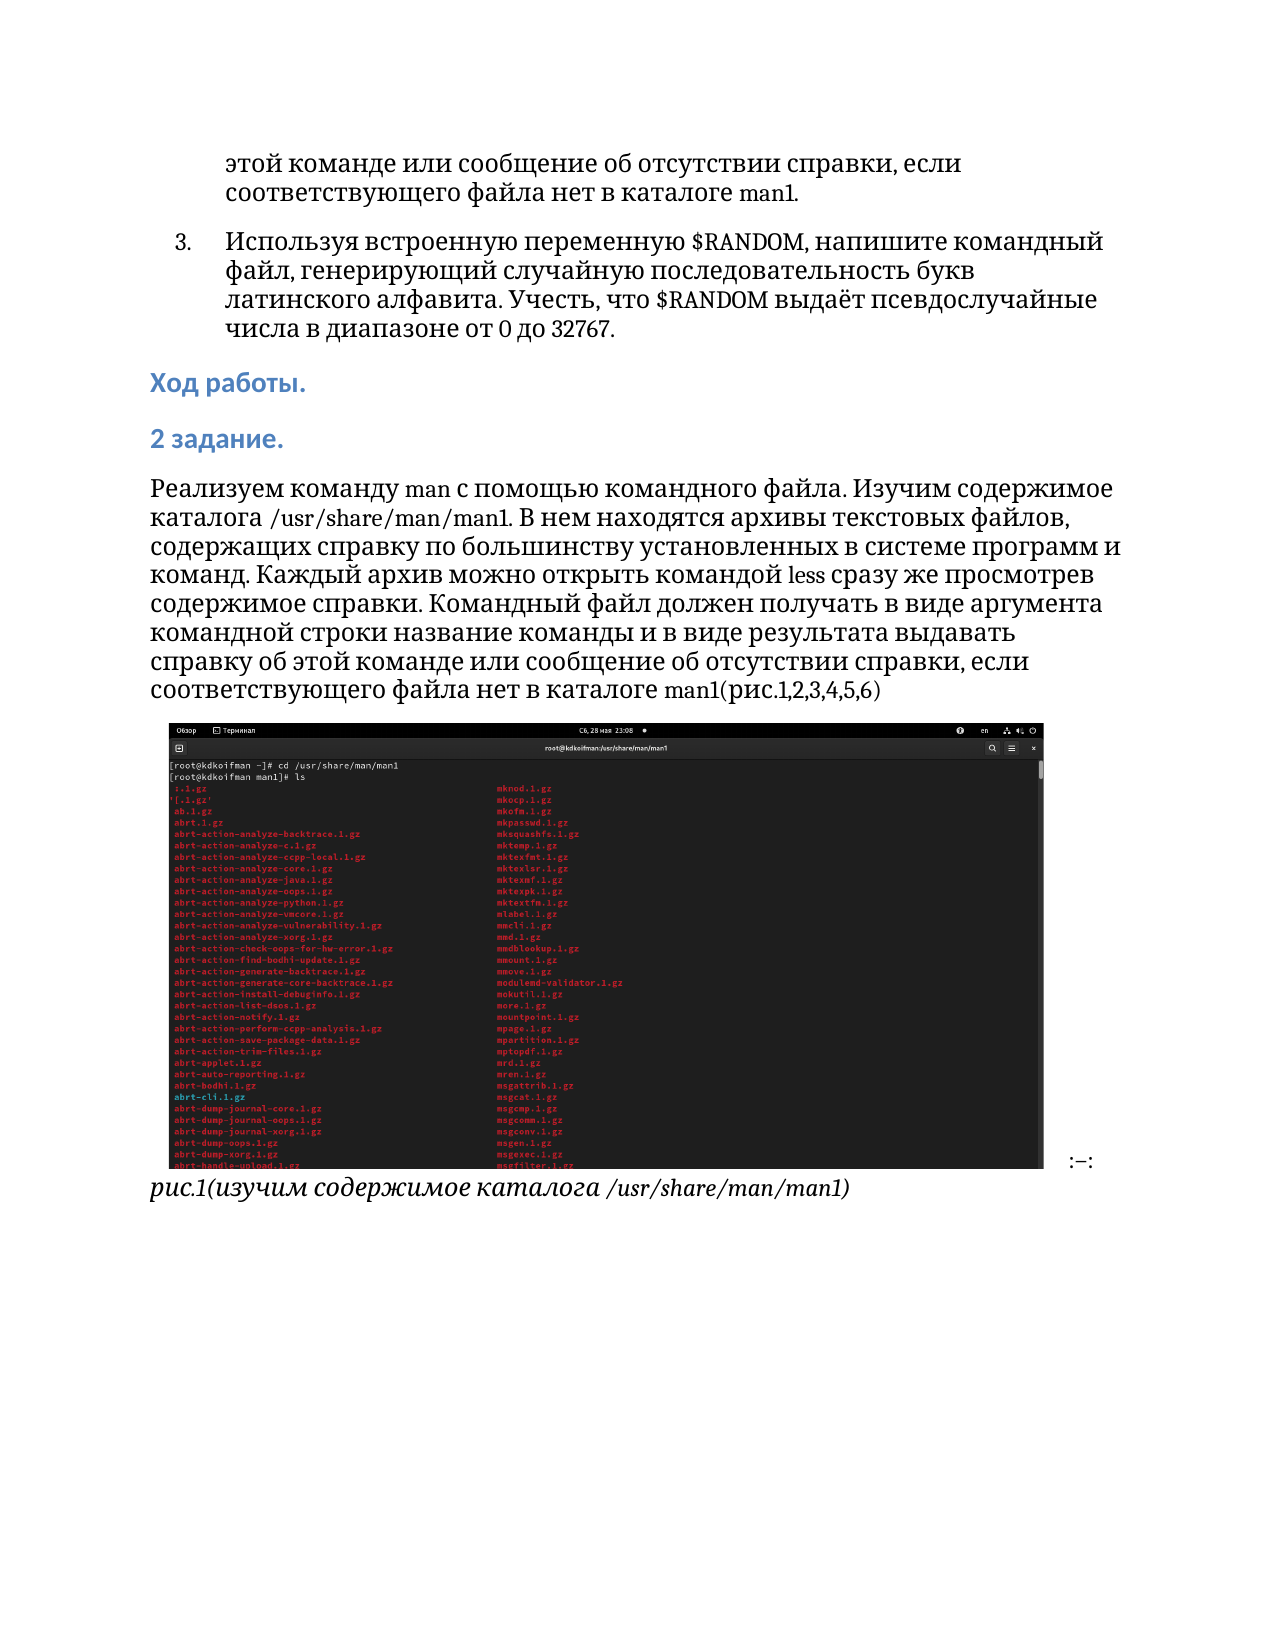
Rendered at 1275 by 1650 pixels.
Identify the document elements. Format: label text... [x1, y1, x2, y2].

subtitle 2 задание. [150, 421, 1125, 456]
list Используя встроенную переменную $RANDOM, напишите командный файл, генерирующий случайную последовательность букв латинского алфавита. Учесть, что $RANDOM выдаёт псевдослучайные числа в диапазоне от 0 до 32767. [175, 228, 1125, 343]
picture [168, 723, 1044, 1169]
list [175, 150, 1125, 207]
subtitle Ход работы. [150, 364, 1125, 400]
text Реализуем команду man с помощью командного файла. Изучим содержимое каталога /usr/share/man/man1. В нем находятся архивы текстовых файлов, содержащих справку по большинству установленных в системе программ и команд. Каждый архив можно открыть командой less сразу же просмотрев содержимое справки. Командный файл должен получать в виде аргумента командной строки название команды и в виде результата выдавать справку об этой команде или сообщение об отсутствии справки, если соответствующего файла нет в каталоге man1(рис.1,2,3,4,5,6) [150, 475, 1125, 705]
